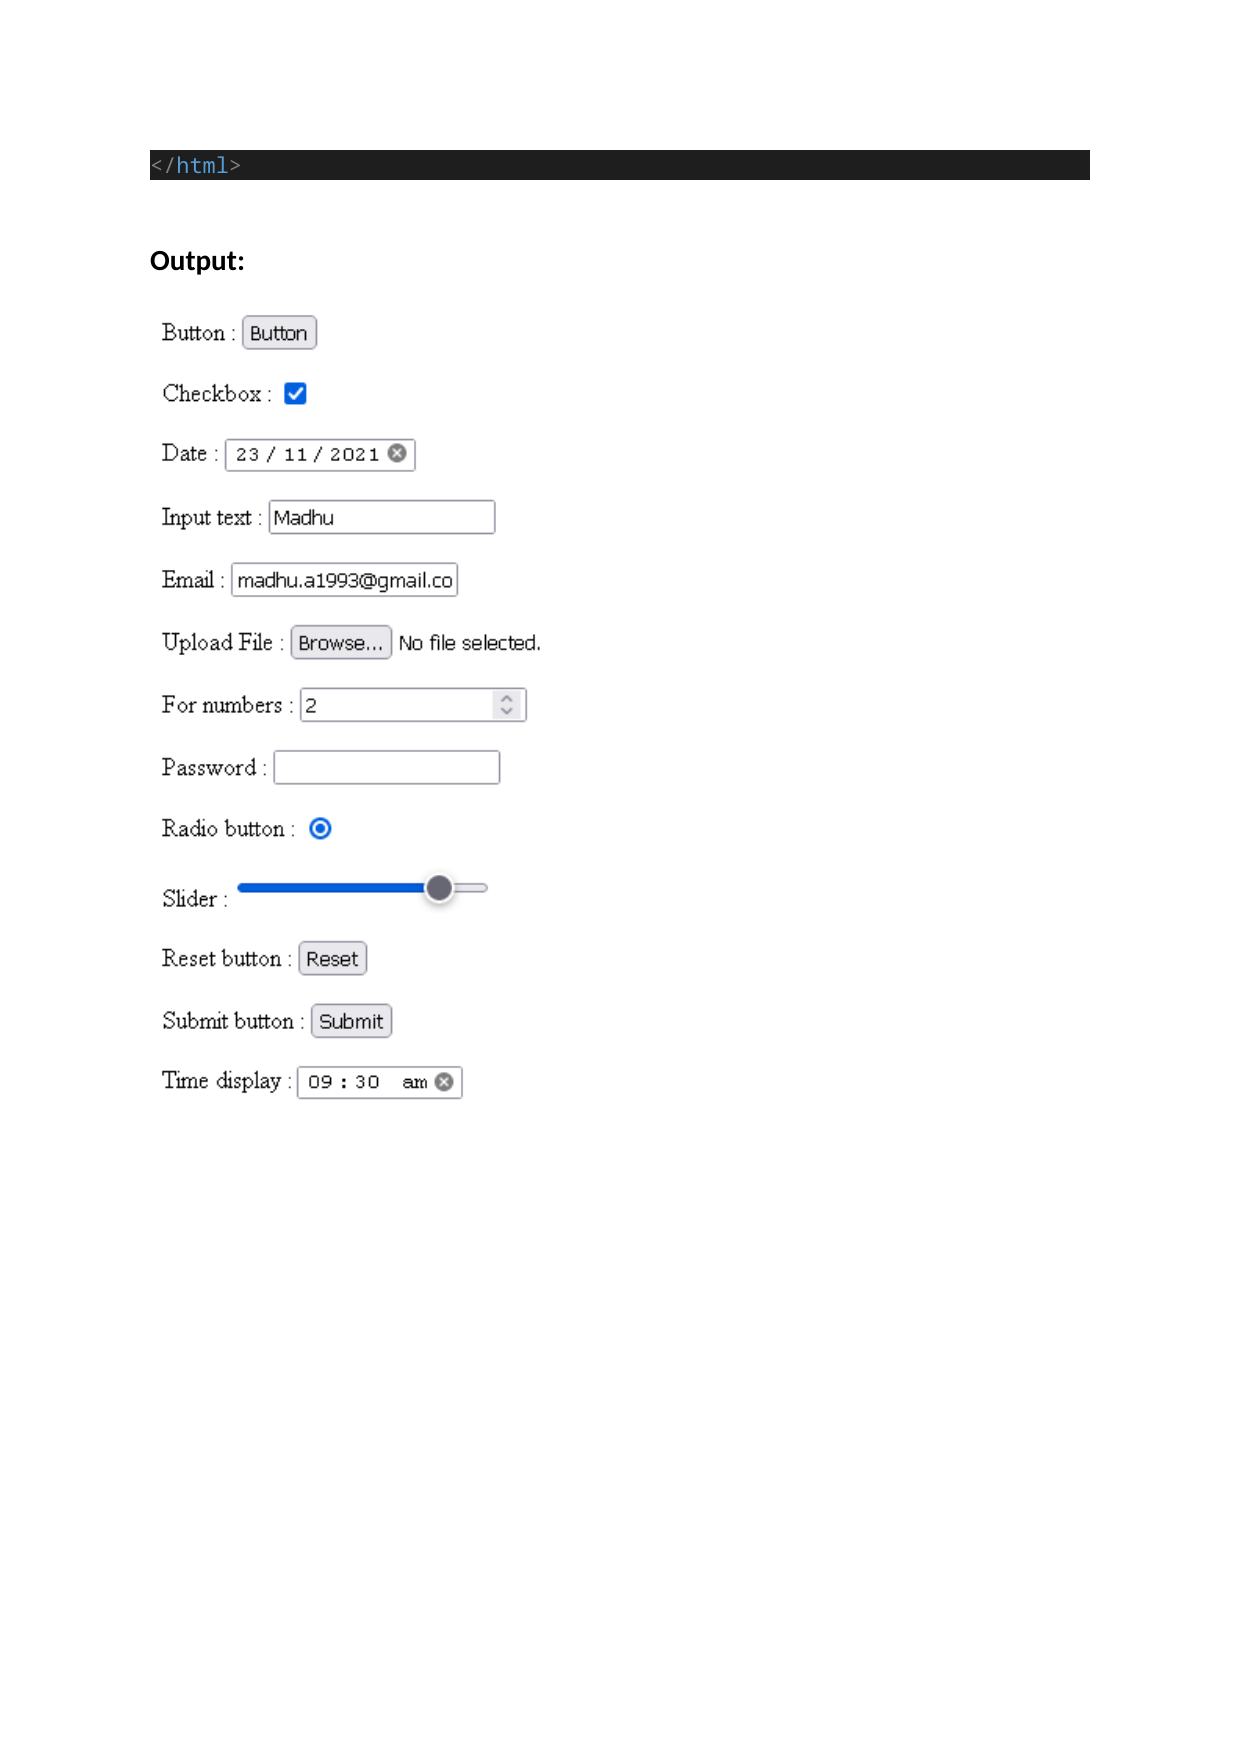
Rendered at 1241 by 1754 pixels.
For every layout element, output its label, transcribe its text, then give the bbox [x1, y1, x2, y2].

text Output: [150, 242, 1090, 277]
text </html> [150, 150, 1090, 180]
picture [150, 303, 664, 1140]
